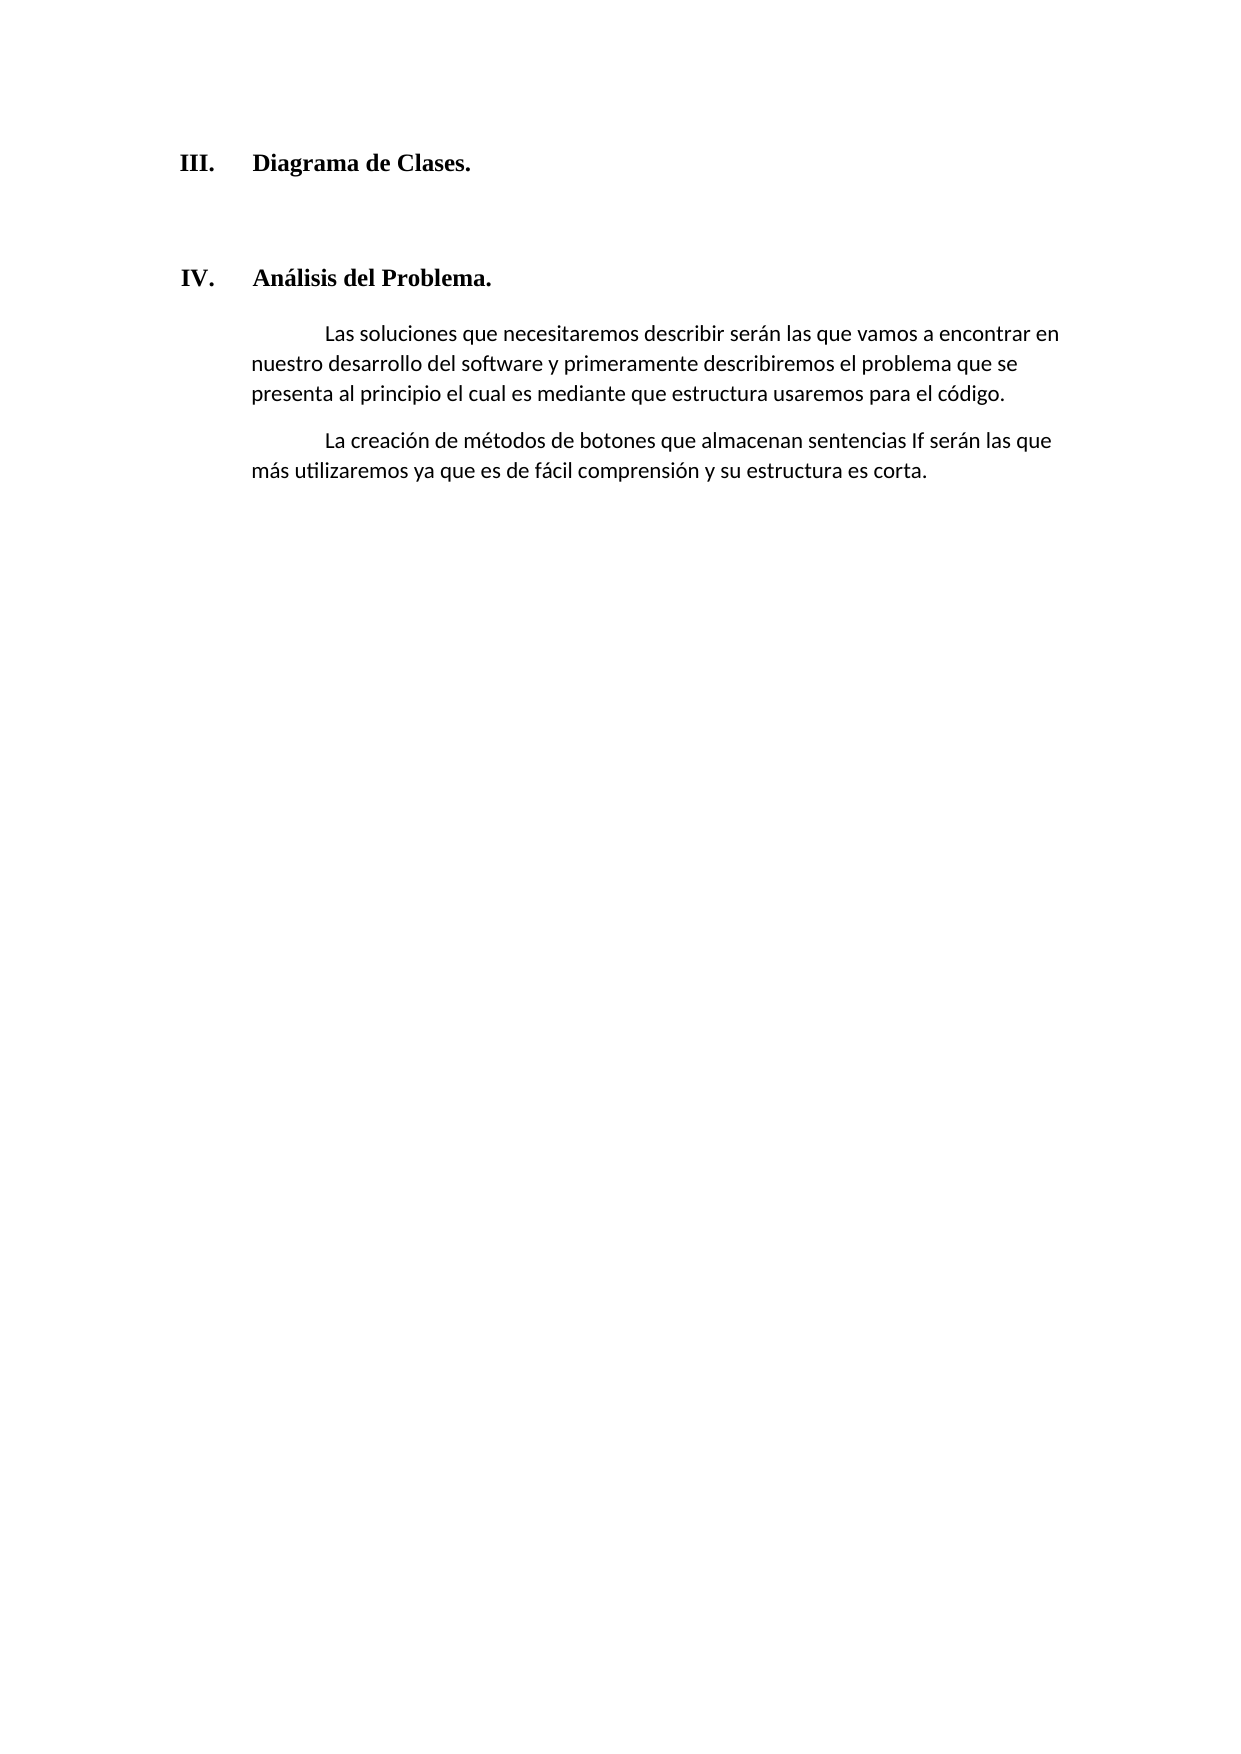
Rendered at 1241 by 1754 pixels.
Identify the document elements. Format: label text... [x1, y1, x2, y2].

subtitle Diagrama de Clases. [215, 148, 1063, 176]
subtitle Análisis del Problema. [215, 263, 1063, 292]
text Las soluciones que necesitaremos describir serán las que vamos a encontrar en nuestro desarrollo del software y primeramente describiremos el problema que se presenta al principio el cual es mediante que estructura usaremos para el código. [251, 319, 1063, 407]
text La creación de métodos de botones que almacenan sentencias If serán las que más utilizaremos ya que es de fácil comprensión y su estructura es corta. [251, 426, 1063, 484]
